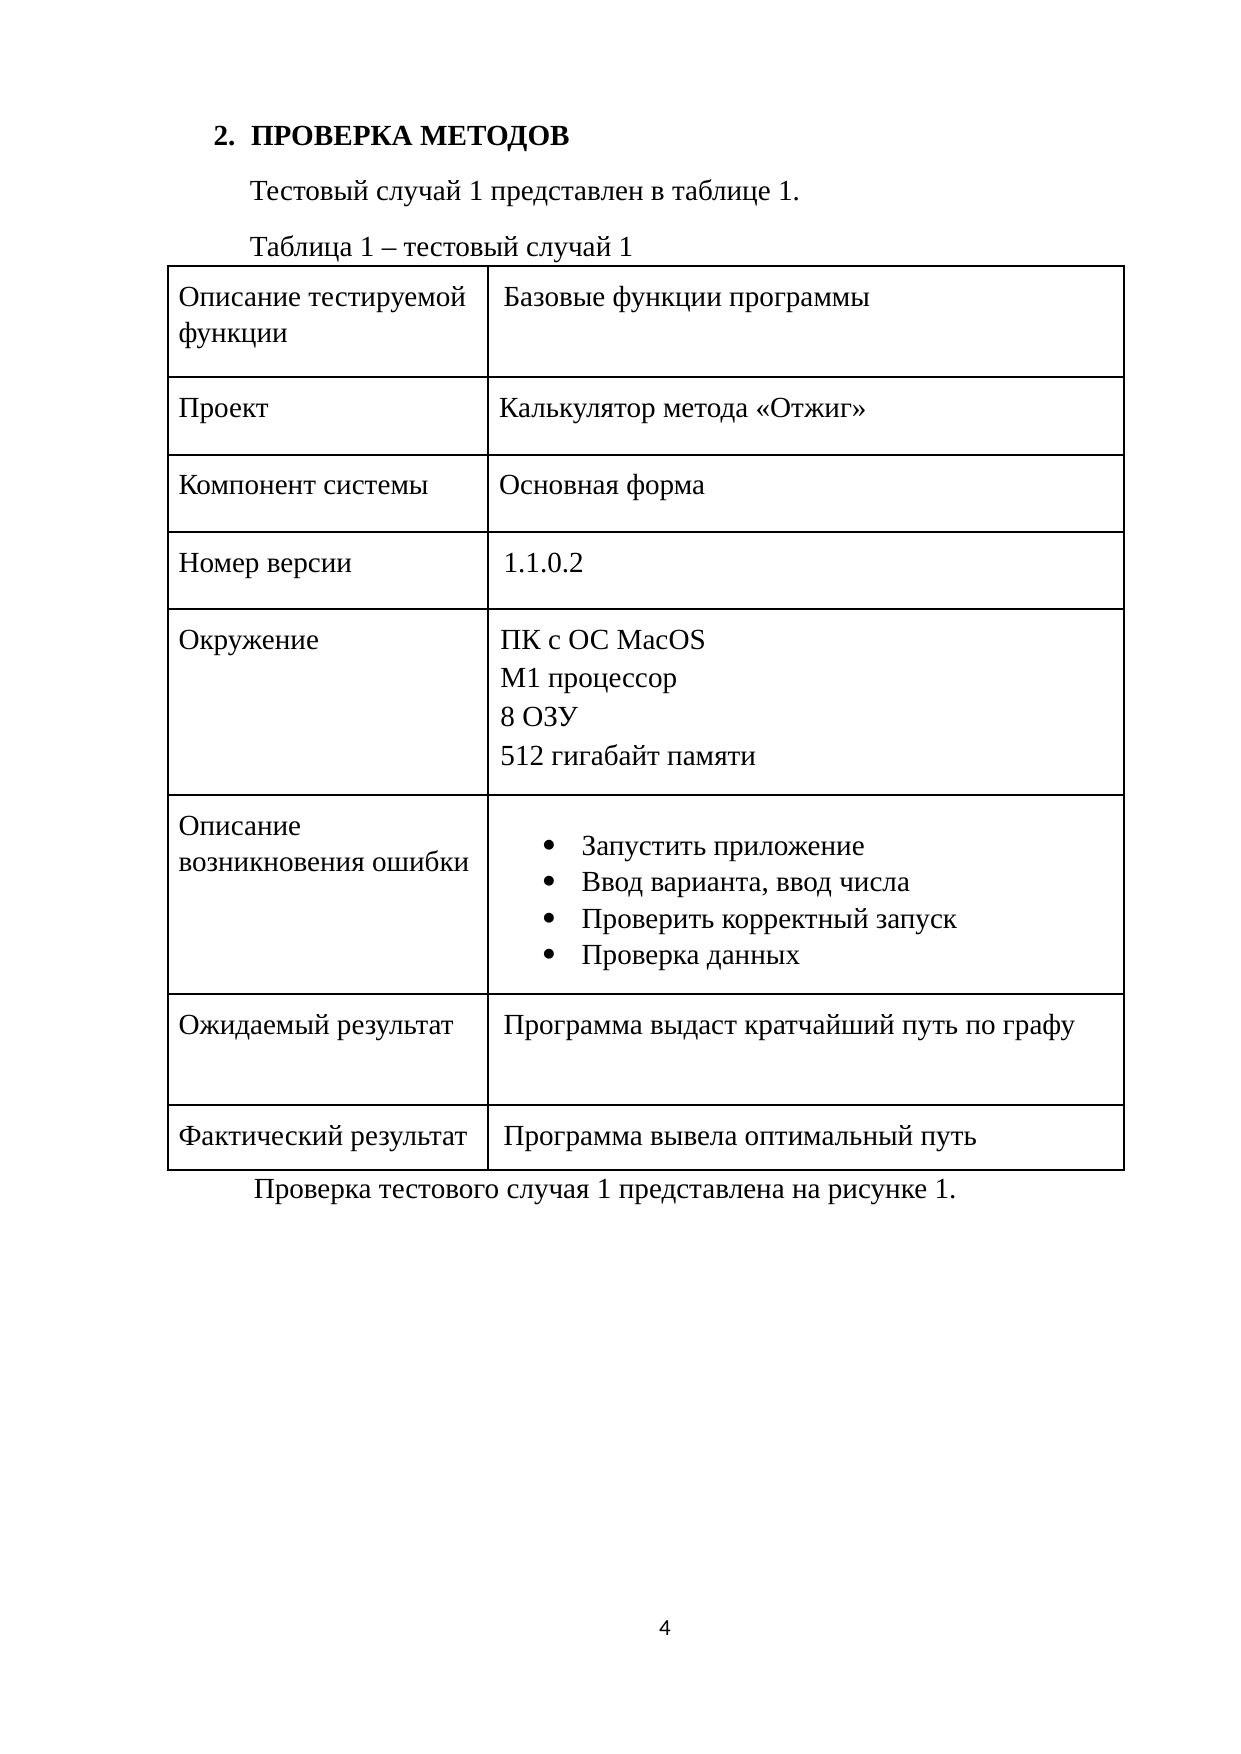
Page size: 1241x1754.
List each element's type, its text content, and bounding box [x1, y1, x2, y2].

text Тестовый случай 1 представлен в таблице 1. [249, 173, 1152, 207]
table_cell Запустить приложение Ввод варианта, ввод числа Проверить корректный запуск Проверка данных [489, 796, 1123, 993]
subtitle ПРОВЕРКА МЕТОДОВ [213, 118, 1152, 152]
table_cell Номер версии [169, 533, 487, 608]
table_cell ПК с ОС MacOS M1 процессор 8 ОЗУ 512 гигабайт памяти [489, 610, 1123, 794]
text Проверка тестового случая 1 представлена на рисунке 1. [177, 1171, 956, 1204]
table_cell Программа выдаст кратчайший путь по графу [489, 995, 1123, 1104]
table_header Базовые функции программы [489, 267, 1123, 376]
table_cell Компонент системы [169, 456, 487, 531]
table_cell Окружение [169, 610, 487, 794]
table_cell Программа вывела оптимальный путь [489, 1106, 1123, 1169]
table_cell Основная форма [489, 456, 1123, 531]
table_cell Ожидаемый результат [169, 995, 487, 1104]
table_cell Проект [169, 378, 487, 453]
table_cell Фактический результат [169, 1106, 487, 1169]
text Таблица 1 – тестовый случай 1 [249, 229, 1152, 262]
table_header Описание тестируемой функции [169, 267, 487, 376]
table_cell Калькулятор метода «Отжиг» [489, 378, 1123, 453]
table_cell 1.1.0.2 [489, 533, 1123, 608]
table_cell Описание возникновения ошибки [169, 796, 487, 993]
